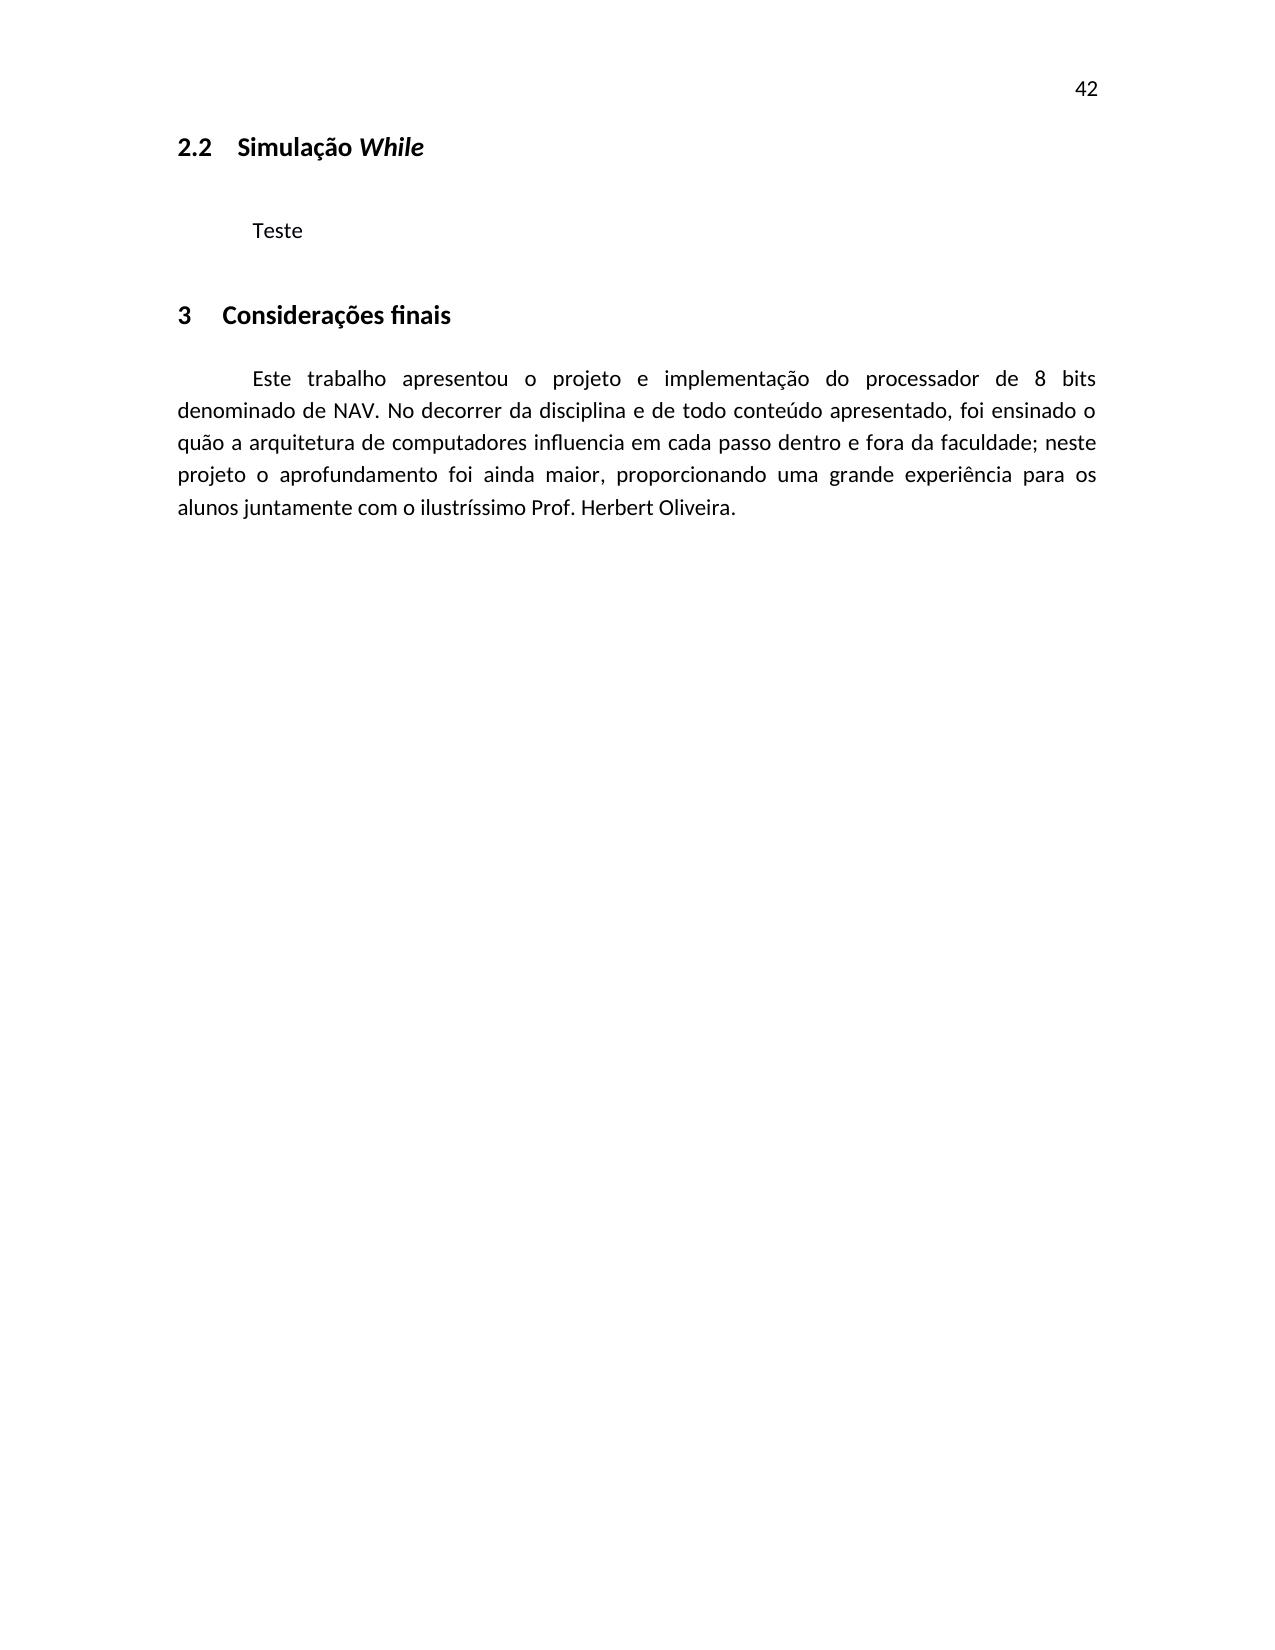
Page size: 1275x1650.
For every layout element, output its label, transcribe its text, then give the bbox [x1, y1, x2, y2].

text Teste [177, 216, 1098, 244]
subtitle Considerações finais [177, 298, 1098, 331]
list Simulação While [177, 130, 1098, 163]
text Este trabalho apresentou o projeto e implementação do processador de 8 bits denominado de NAV. No decorrer da disciplina e de todo conteúdo apresentado, foi ensinado o quão a arquitetura de computadores influencia em cada passo dentro e fora da faculdade; neste projeto o aprofundamento foi ainda maior, proporcionando uma grande experiência para os alunos juntamente com o ilustríssimo Prof. Herbert Oliveira. [177, 364, 1098, 521]
